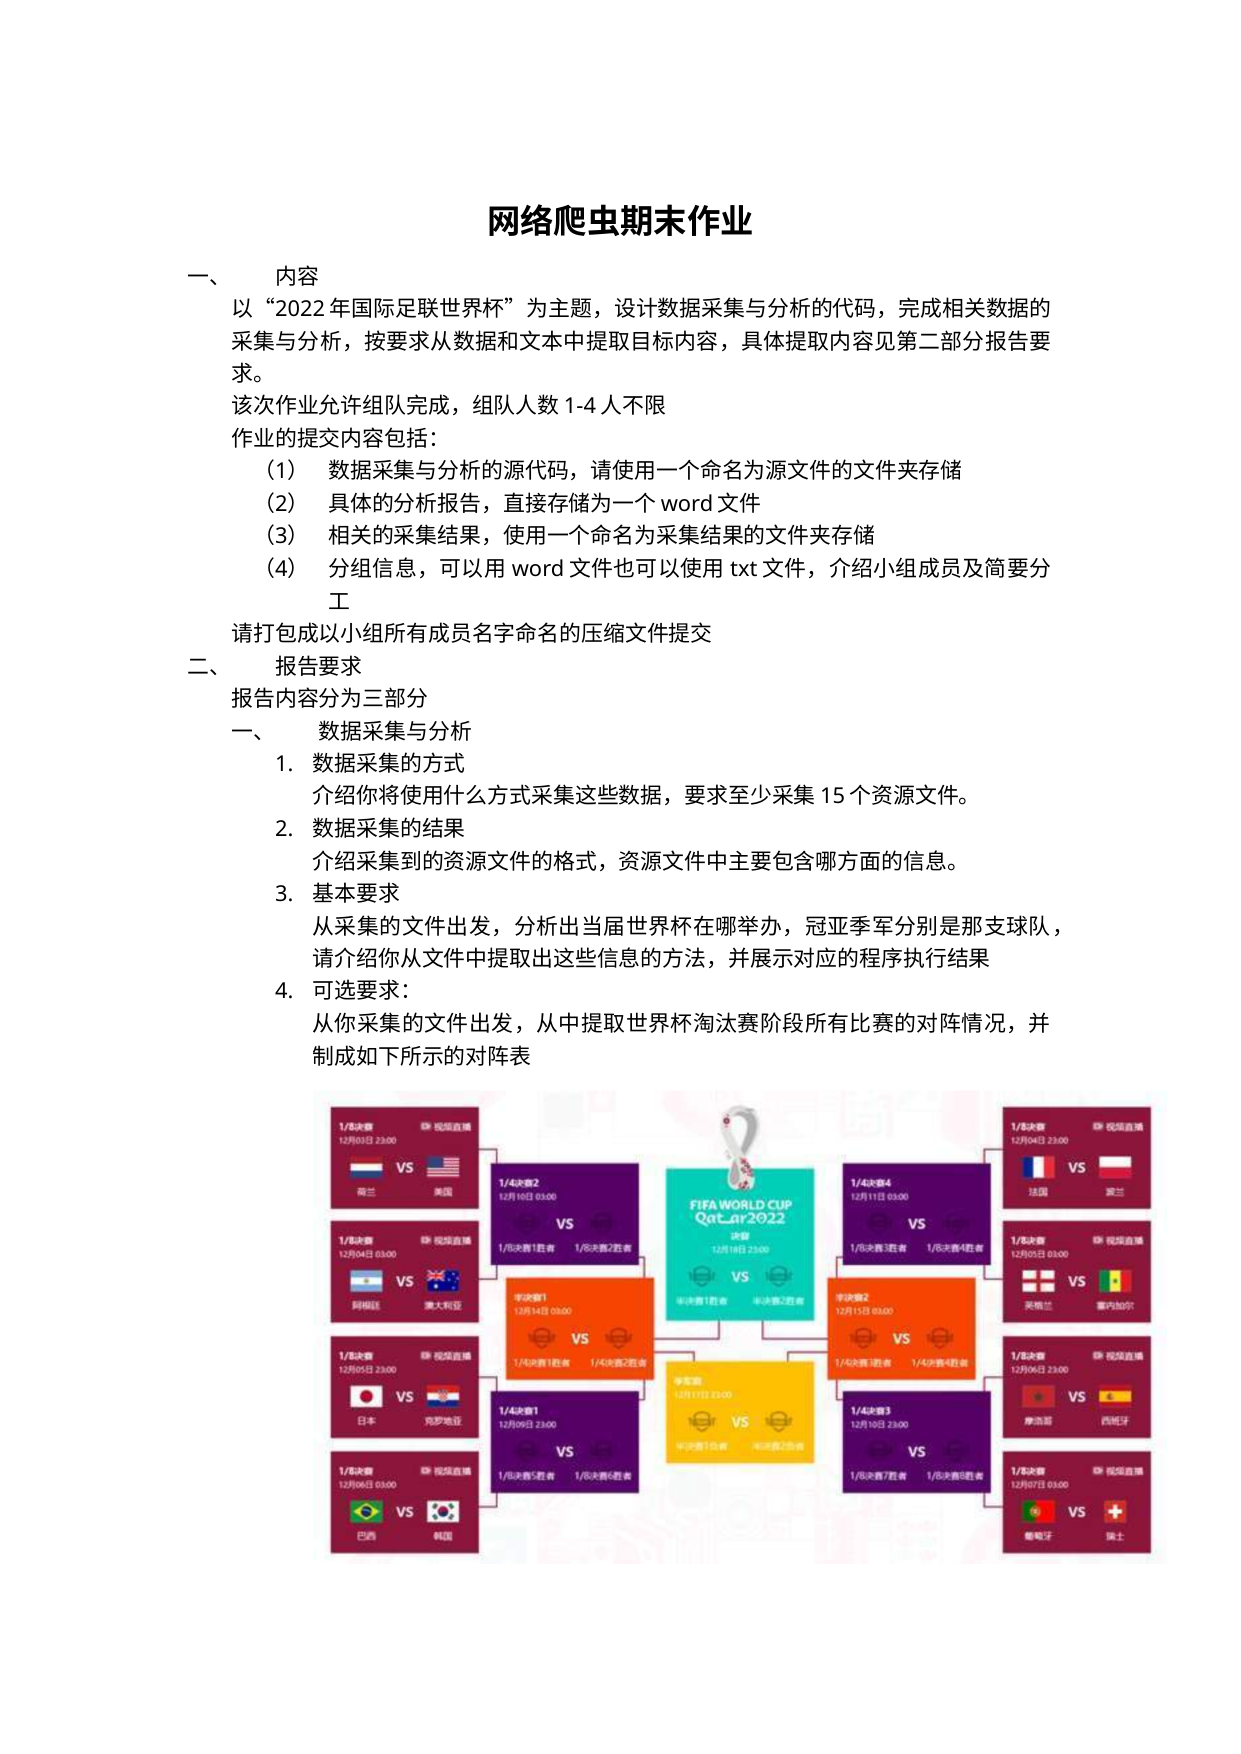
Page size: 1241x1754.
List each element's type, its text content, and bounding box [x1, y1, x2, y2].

list 该次作业允许组队完成，组队人数1-4人不限 [231, 388, 1053, 421]
list 以“2022年国际足联世界杯”为主题，设计数据采集与分析的代码，完成相关数据的采集与分析，按要求从数据和文本中提取目标内容，具体提取内容见第二部分报告要求。 [231, 291, 1053, 388]
picture [312, 1070, 1178, 1578]
list 介绍你将使用什么方式采集这些数据，要求至少采集15个资源文件。 [312, 778, 1053, 811]
list 可选要求： [275, 973, 1053, 1006]
text 请打包成以小组所有成员名字命名的压缩文件提交 [187, 616, 1053, 648]
list 从你采集的文件出发，从中提取世界杯淘汰赛阶段所有比赛的对阵情况，并制成如下所示的对阵表 [312, 1006, 1053, 1070]
list 具体的分析报告，直接存储为一个word文件 [253, 486, 1053, 518]
list 分组信息，可以用word文件也可以使用txt文件，介绍小组成员及简要分工 [253, 551, 1053, 616]
list 从采集的文件出发，分析出当届世界杯在哪举办，冠亚季军分别是那支球队，请介绍你从文件中提取出这些信息的方法，并展示对应的程序执行结果 [312, 908, 1053, 973]
list 数据采集的方式 [275, 746, 1053, 778]
list 报告内容分为三部分 [231, 681, 1053, 713]
list 数据采集与分析 [231, 713, 1053, 746]
list 报告要求 [187, 648, 1053, 681]
title 网络爬虫期末作业 [187, 187, 1053, 252]
list 作业的提交内容包括： [231, 421, 1053, 453]
list 相关的采集结果，使用一个命名为采集结果的文件夹存储 [253, 518, 1053, 551]
list 基本要求 [275, 876, 1053, 908]
list 介绍采集到的资源文件的格式，资源文件中主要包含哪方面的信息。 [312, 843, 1053, 876]
list 内容 [187, 258, 1053, 291]
list 数据采集的结果 [275, 811, 1053, 843]
list 数据采集与分析的源代码，请使用一个命名为源文件的文件夹存储 [253, 453, 1053, 486]
